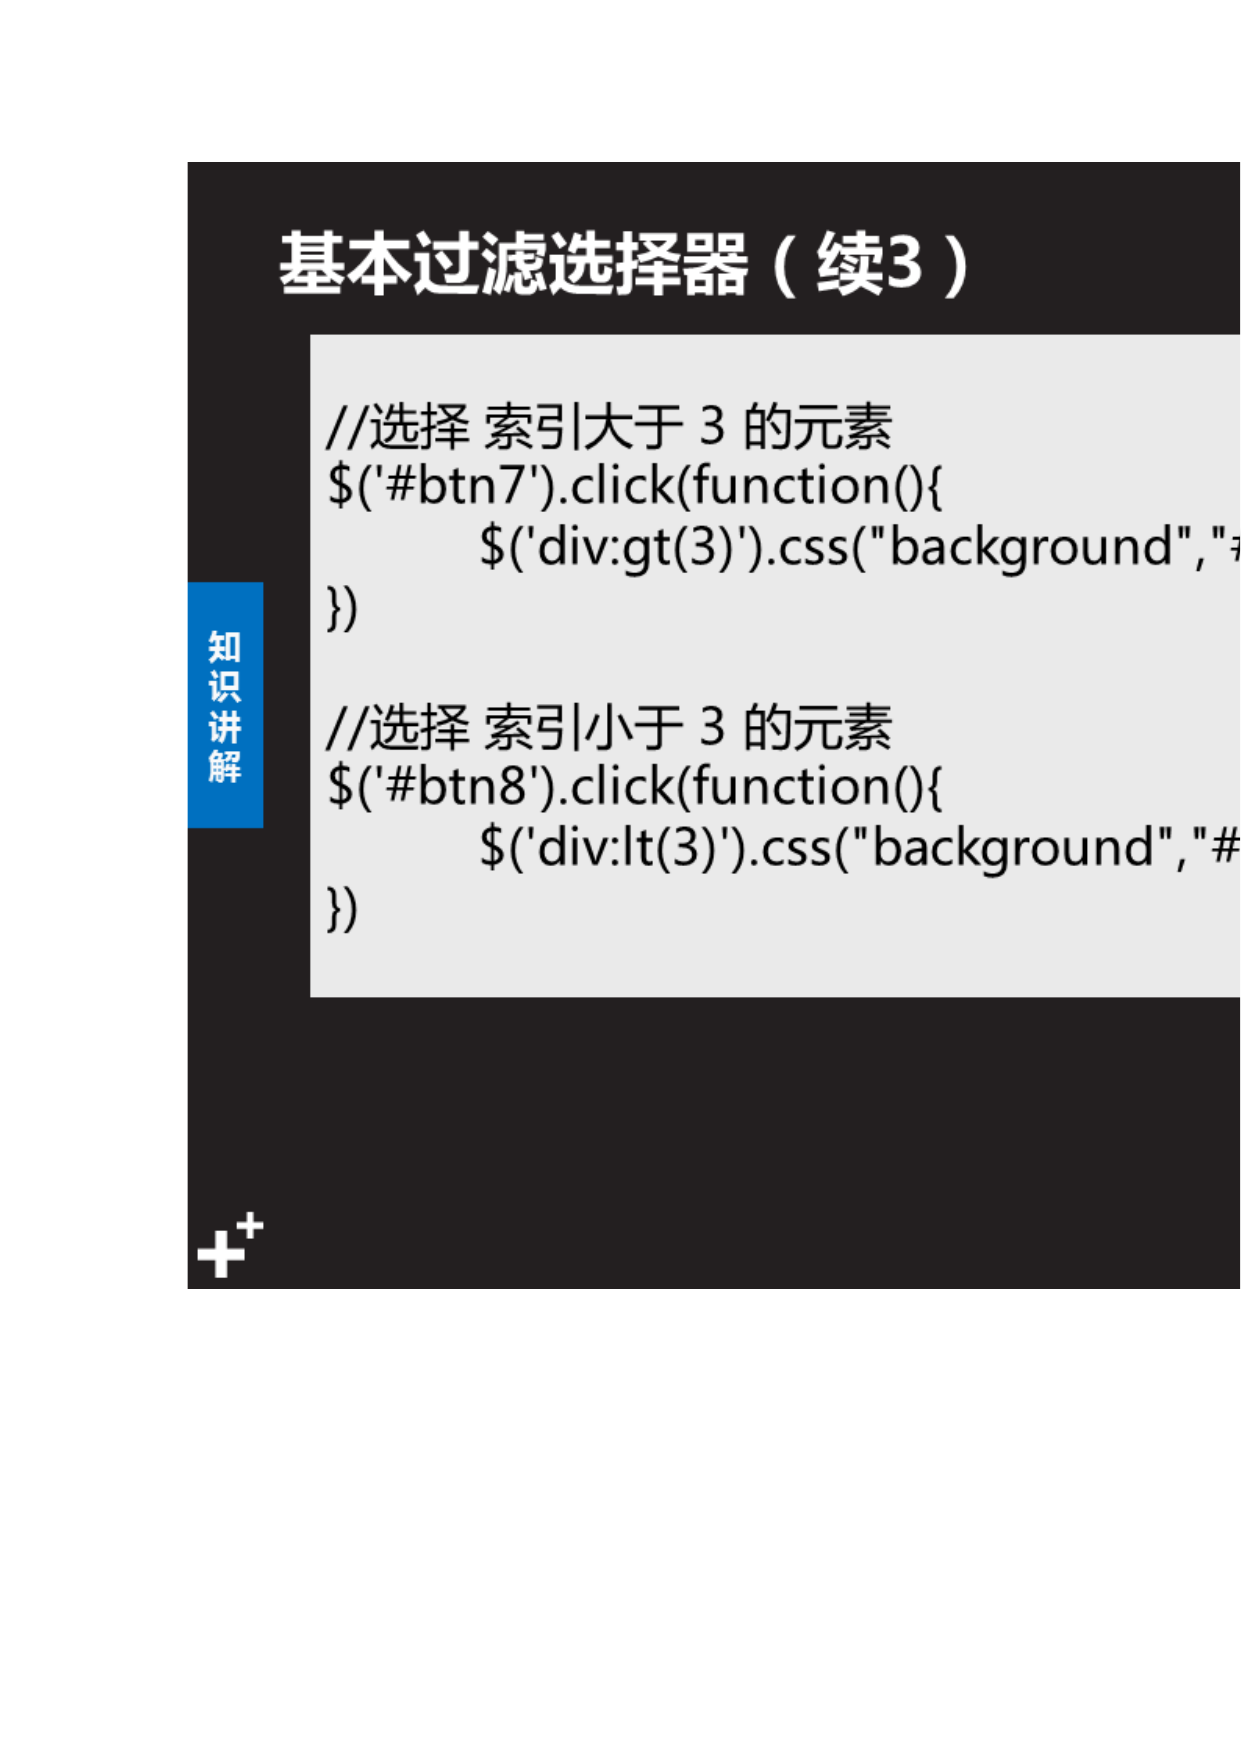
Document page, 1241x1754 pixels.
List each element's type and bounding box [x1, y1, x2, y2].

picture [187, 162, 1241, 1289]
